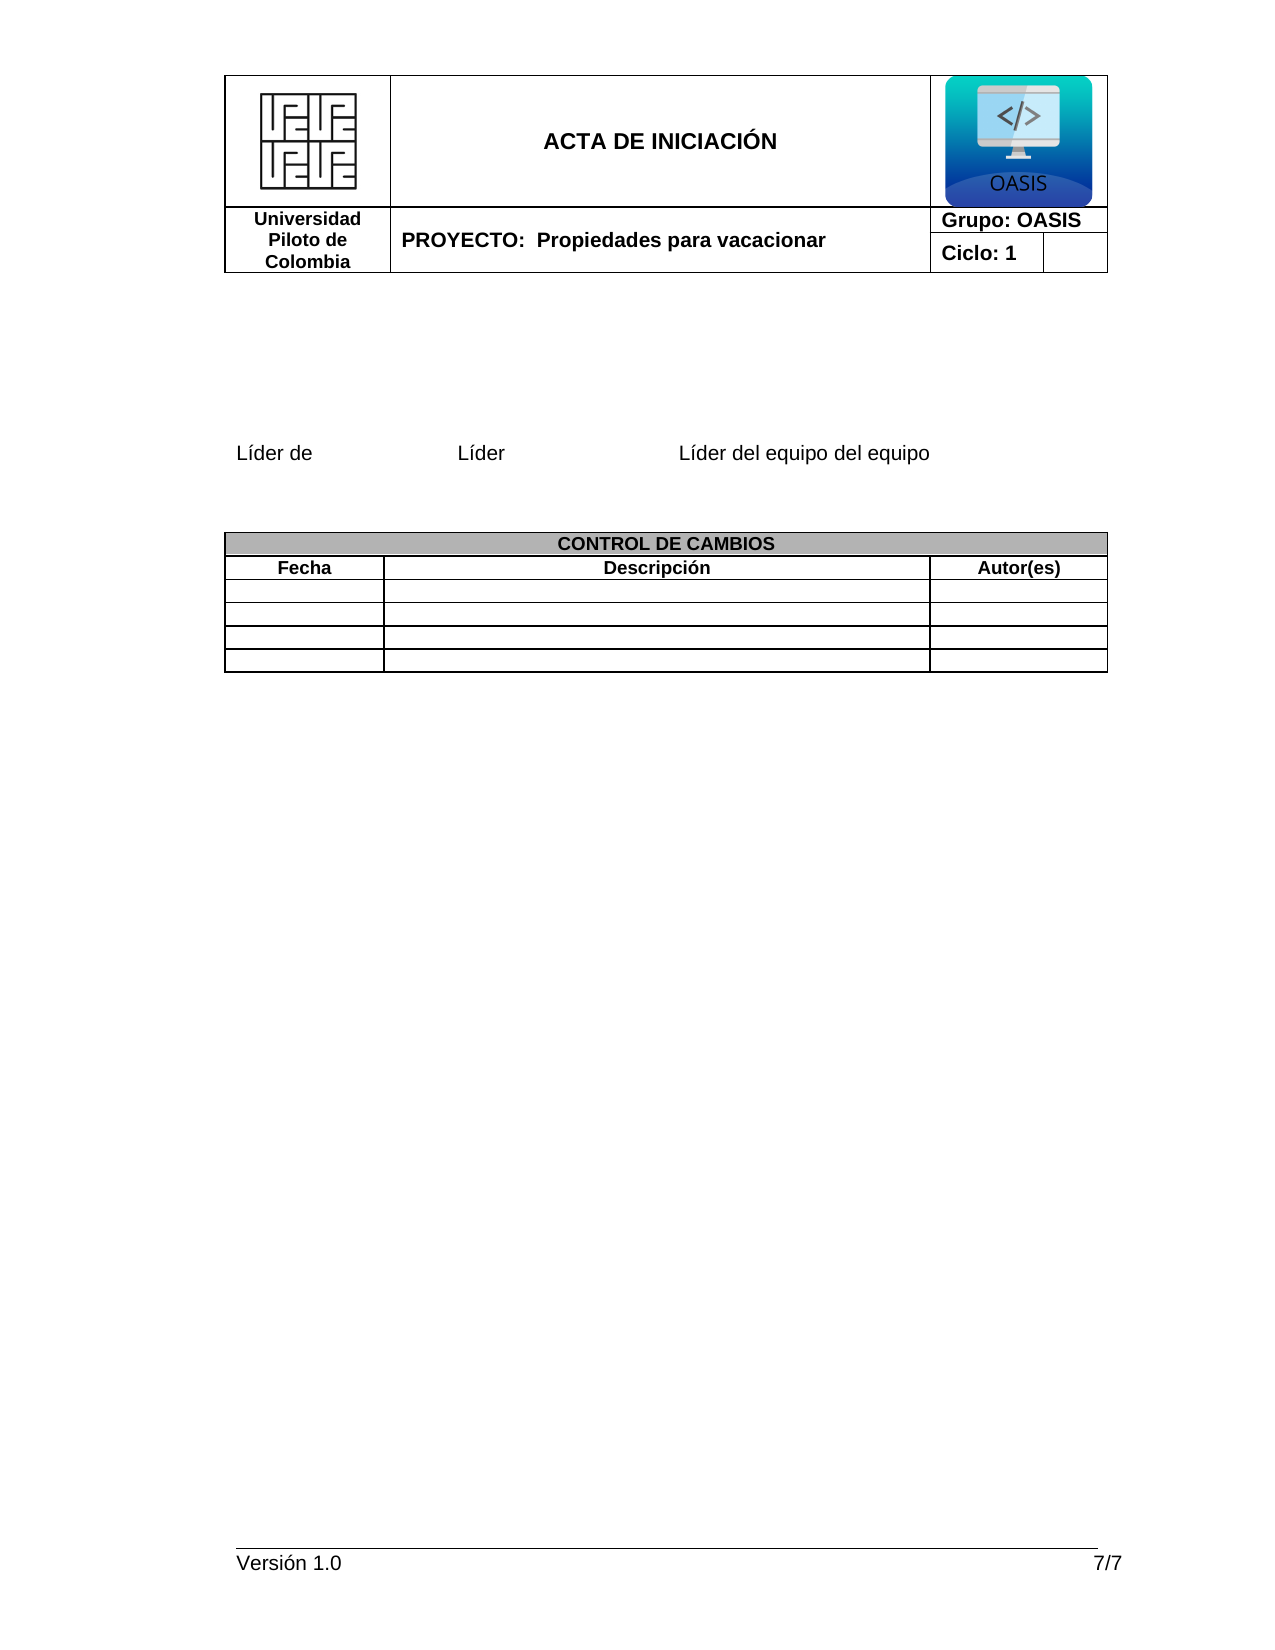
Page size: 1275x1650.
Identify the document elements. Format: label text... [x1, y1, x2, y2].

table_header Fecha [226, 557, 383, 579]
table_cell [931, 603, 1107, 625]
table_header Autor(es) [931, 557, 1107, 579]
text Líder de Líder Líder del equipo del equipo [236, 441, 1098, 465]
table_cell [385, 580, 929, 602]
table_header CONTROL DE CAMBIOS [226, 533, 1107, 554]
table_cell [226, 650, 383, 671]
table_cell [931, 627, 1107, 648]
table_cell [931, 650, 1107, 671]
table_header Descripción [385, 557, 929, 579]
table_cell [226, 627, 383, 648]
table_cell [385, 650, 929, 671]
table_cell [931, 580, 1107, 602]
table_cell [226, 603, 383, 625]
picture [252, 91, 363, 191]
picture [945, 76, 1093, 207]
table_cell [385, 603, 929, 625]
table_cell [226, 580, 383, 602]
table_cell [385, 627, 929, 648]
